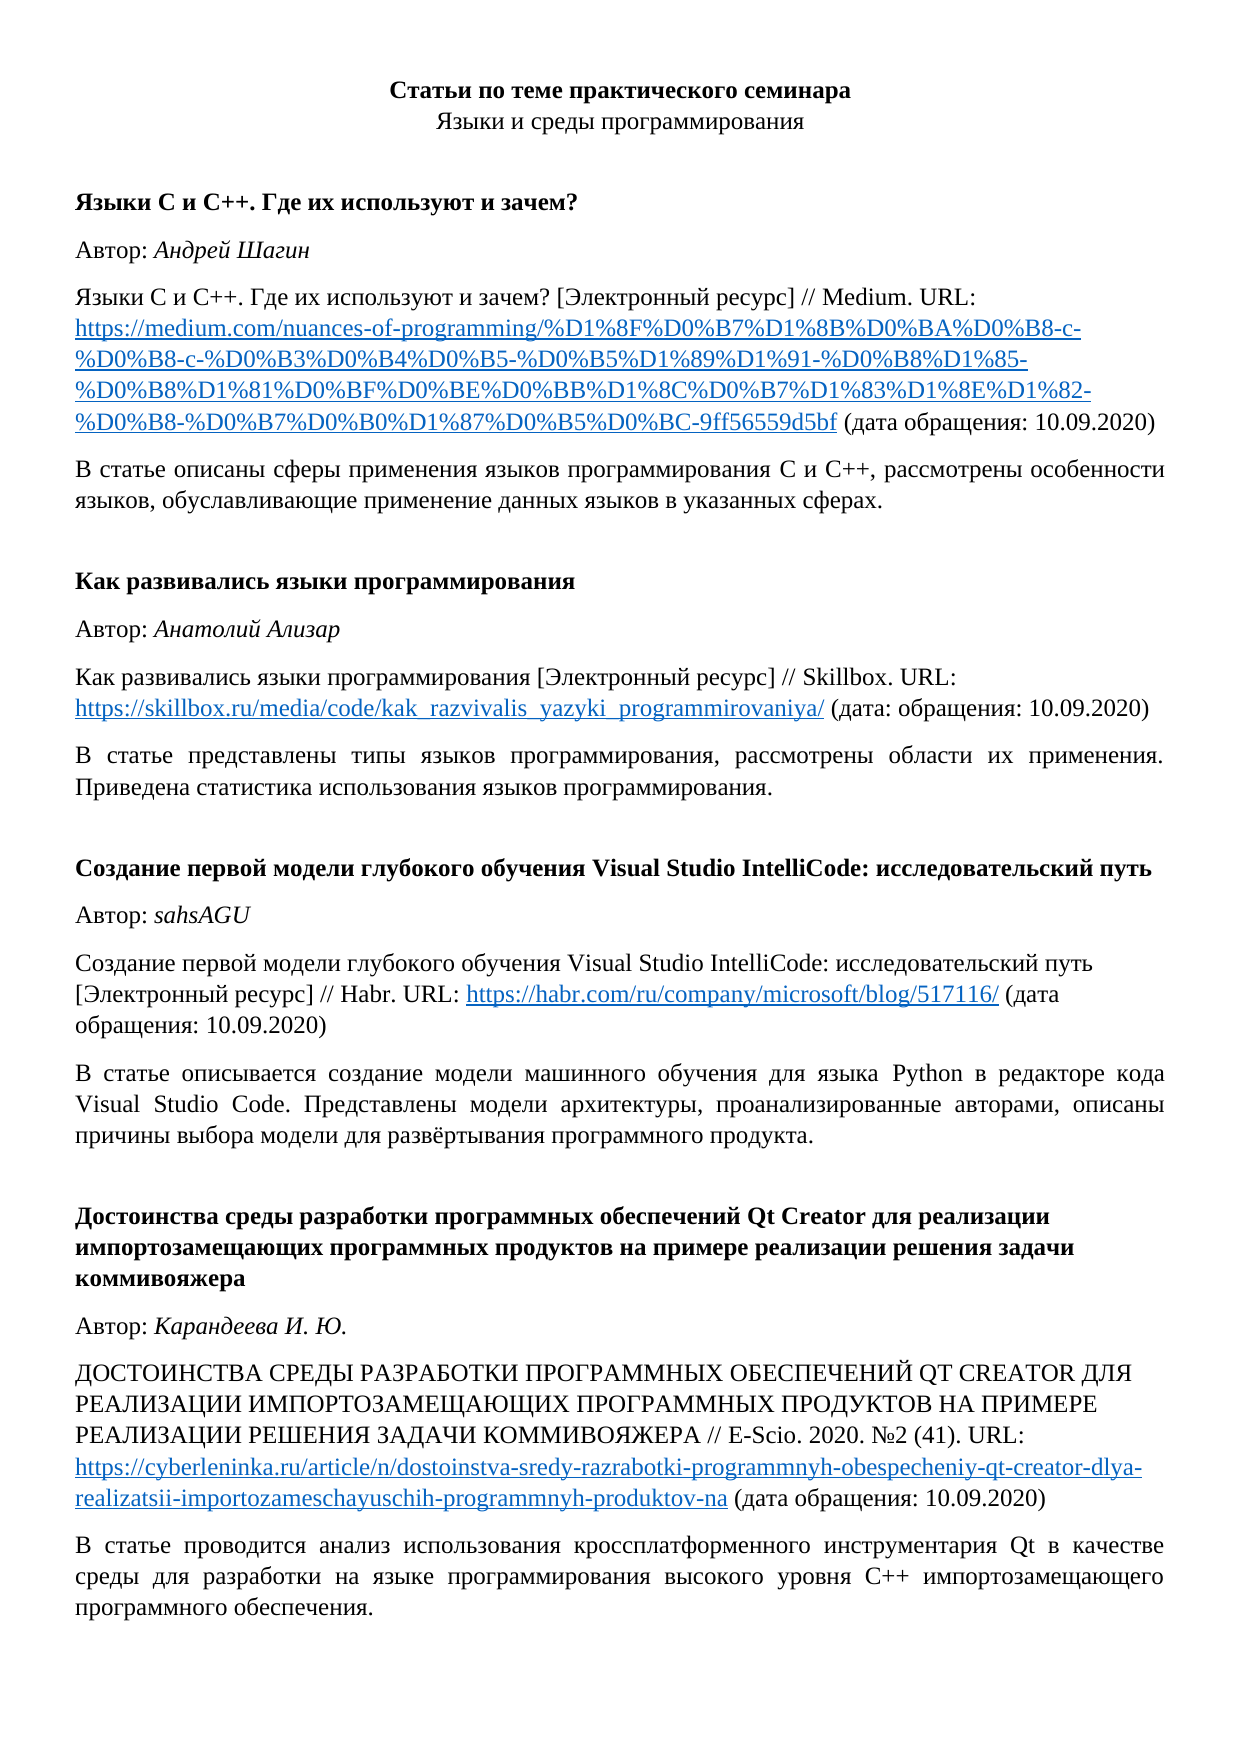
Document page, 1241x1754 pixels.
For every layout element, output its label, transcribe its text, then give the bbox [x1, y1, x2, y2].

text Автор: Анатолий Ализар [75, 614, 1165, 643]
text Достоинства среды разработки программных обеспечений Qt Creator для реализации импортозамещающих программных продуктов на примере реализации решения задачи коммивояжера [75, 1201, 1165, 1292]
text Автор: sahsAGU [75, 900, 1165, 929]
text Создание первой модели глубокого обучения Visual Studio IntelliCode: исследовательский путь [Электронный ресурс] // Habr. URL: https://habr.com/ru/company/microsoft/blog/517116/ (дата обращения: 10.09.2020) [75, 948, 1165, 1039]
text Как развивались языки программирования [Электронный ресурс] // Skillbox. URL: https://skillbox.ru/media/code/kak_razvivalis_yazyki_programmirovaniya/ (дата: обращения: 10.09.2020) [75, 662, 1165, 722]
text В статье представлены типы языков программирования, рассмотрены области их применения. Приведена статистика использования языков программирования. [75, 741, 1165, 800]
text Языки C и C++. Где их используют и зачем? [Электронный ресурс] // Medium. URL: https://medium.com/nuances-of-programming/%D1%8F%D0%B7%D1%8B%D0%BA%D0%B8-c-%D0%B8-c-%D0%B3%D0%B4%D0%B5-%D0%B5%D1%89%D1%91-%D0%B8%D1%85-%D0%B8%D1%81%D0%BF%D0%BE%D0%BB%D1%8C%D0%B7%D1%83%D1%8E%D1%82-%D0%B8-%D0%B7%D0%B0%D1%87%D0%B5%D0%BC-9ff56559d5bf (дата обращения: 10.09.2020) [75, 282, 1165, 435]
text Как развивались языки программирования [75, 566, 1165, 595]
text В статье описывается создание модели машинного обучения для языка Python в редакторе кода Visual Studio Code. Представлены модели архитектуры, проанализированные авторами, описаны причины выбора модели для развёртывания программного продукта. [75, 1058, 1165, 1149]
text В статье проводится анализ использования кроссплатформенного инструментария Qt в качестве среды для разработки на языке программирования высокого уровня C++ импортозамещающего программного обеспечения. [75, 1530, 1165, 1621]
text Автор: Андрей Шагин [75, 235, 1165, 263]
text Языки C и C++. Где их используют и зачем? [75, 187, 1165, 216]
text ДОСТОИНСТВА СРЕДЫ РАЗРАБОТКИ ПРОГРАММНЫХ ОБЕСПЕЧЕНИЙ QT CREATOR ДЛЯ РЕАЛИЗАЦИИ ИМПОРТОЗАМЕЩАЮЩИХ ПРОГРАММНЫХ ПРОДУКТОВ НА ПРИМЕРЕ РЕАЛИЗАЦИИ РЕШЕНИЯ ЗАДАЧИ КОММИВОЯЖЕРА // E-Scio. 2020. №2 (41). URL: https://cyberleninka.ru/article/n/dostoinstva-sredy-razrabotki-programmnyh-obespecheniy-qt-creator-dlya-realizatsii-importozameschayuschih-programmnyh-produktov-na (дата обращения: 10.09.2020) [75, 1358, 1165, 1511]
text Создание первой модели глубокого обучения Visual Studio IntelliCode: исследовательский путь [75, 853, 1165, 881]
text Автор: Карандеева И. Ю. [75, 1311, 1165, 1339]
text В статье описаны сферы применения языков программирования C и C++, рассмотрены особенности языков, обуславливающие применение данных языков в указанных сферах. [75, 454, 1165, 514]
text Языки и среды программирования [75, 106, 1165, 135]
text Статьи по теме практического семинара [75, 75, 1165, 104]
